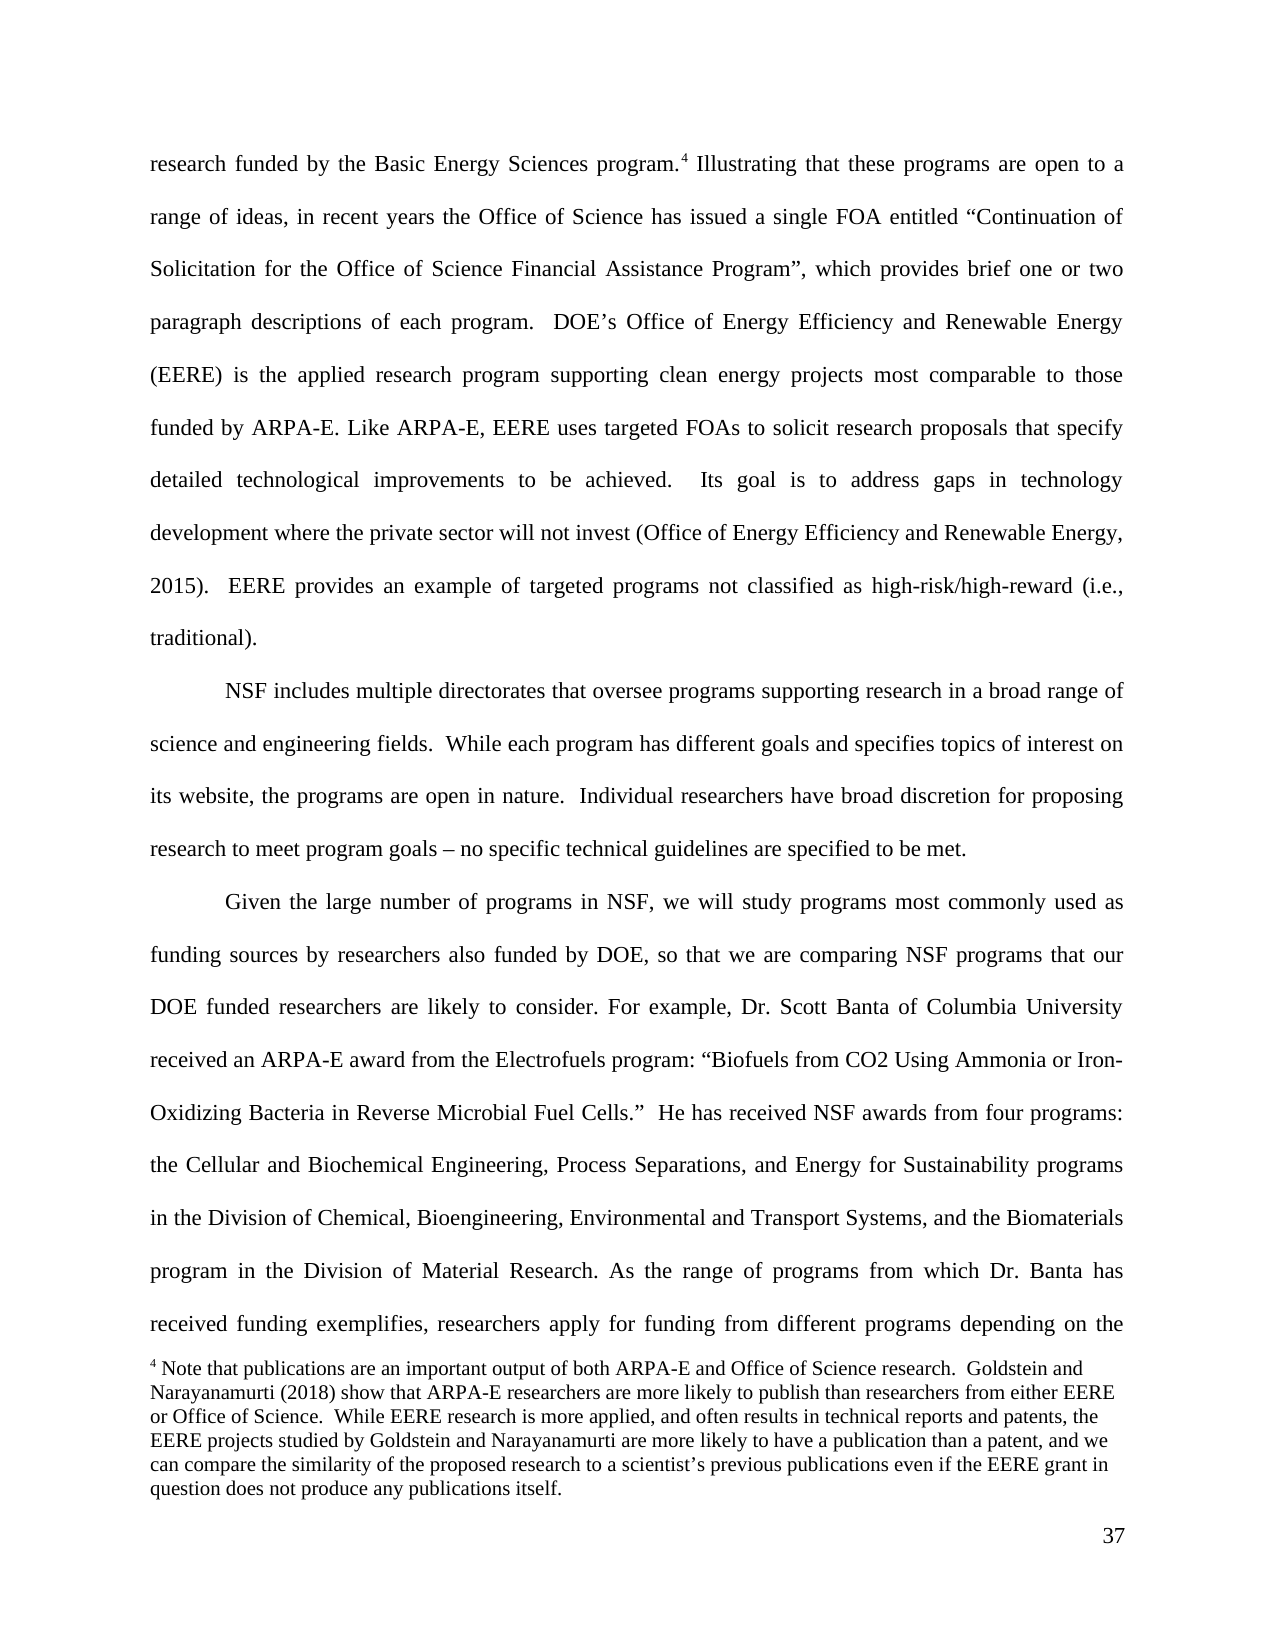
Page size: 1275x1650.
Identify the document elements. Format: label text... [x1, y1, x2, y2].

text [150, 150, 1125, 651]
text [150, 888, 1125, 1336]
text NSF includes multiple directorates that oversee programs supporting research in a broad range of science and engineering fields. While each program has different goals and specifies topics of interest on its website, the programs are open in nature. Individual researchers have broad discretion for proposing research to meet program goals – no specific technical guidelines are specified to be met. [150, 677, 1125, 862]
